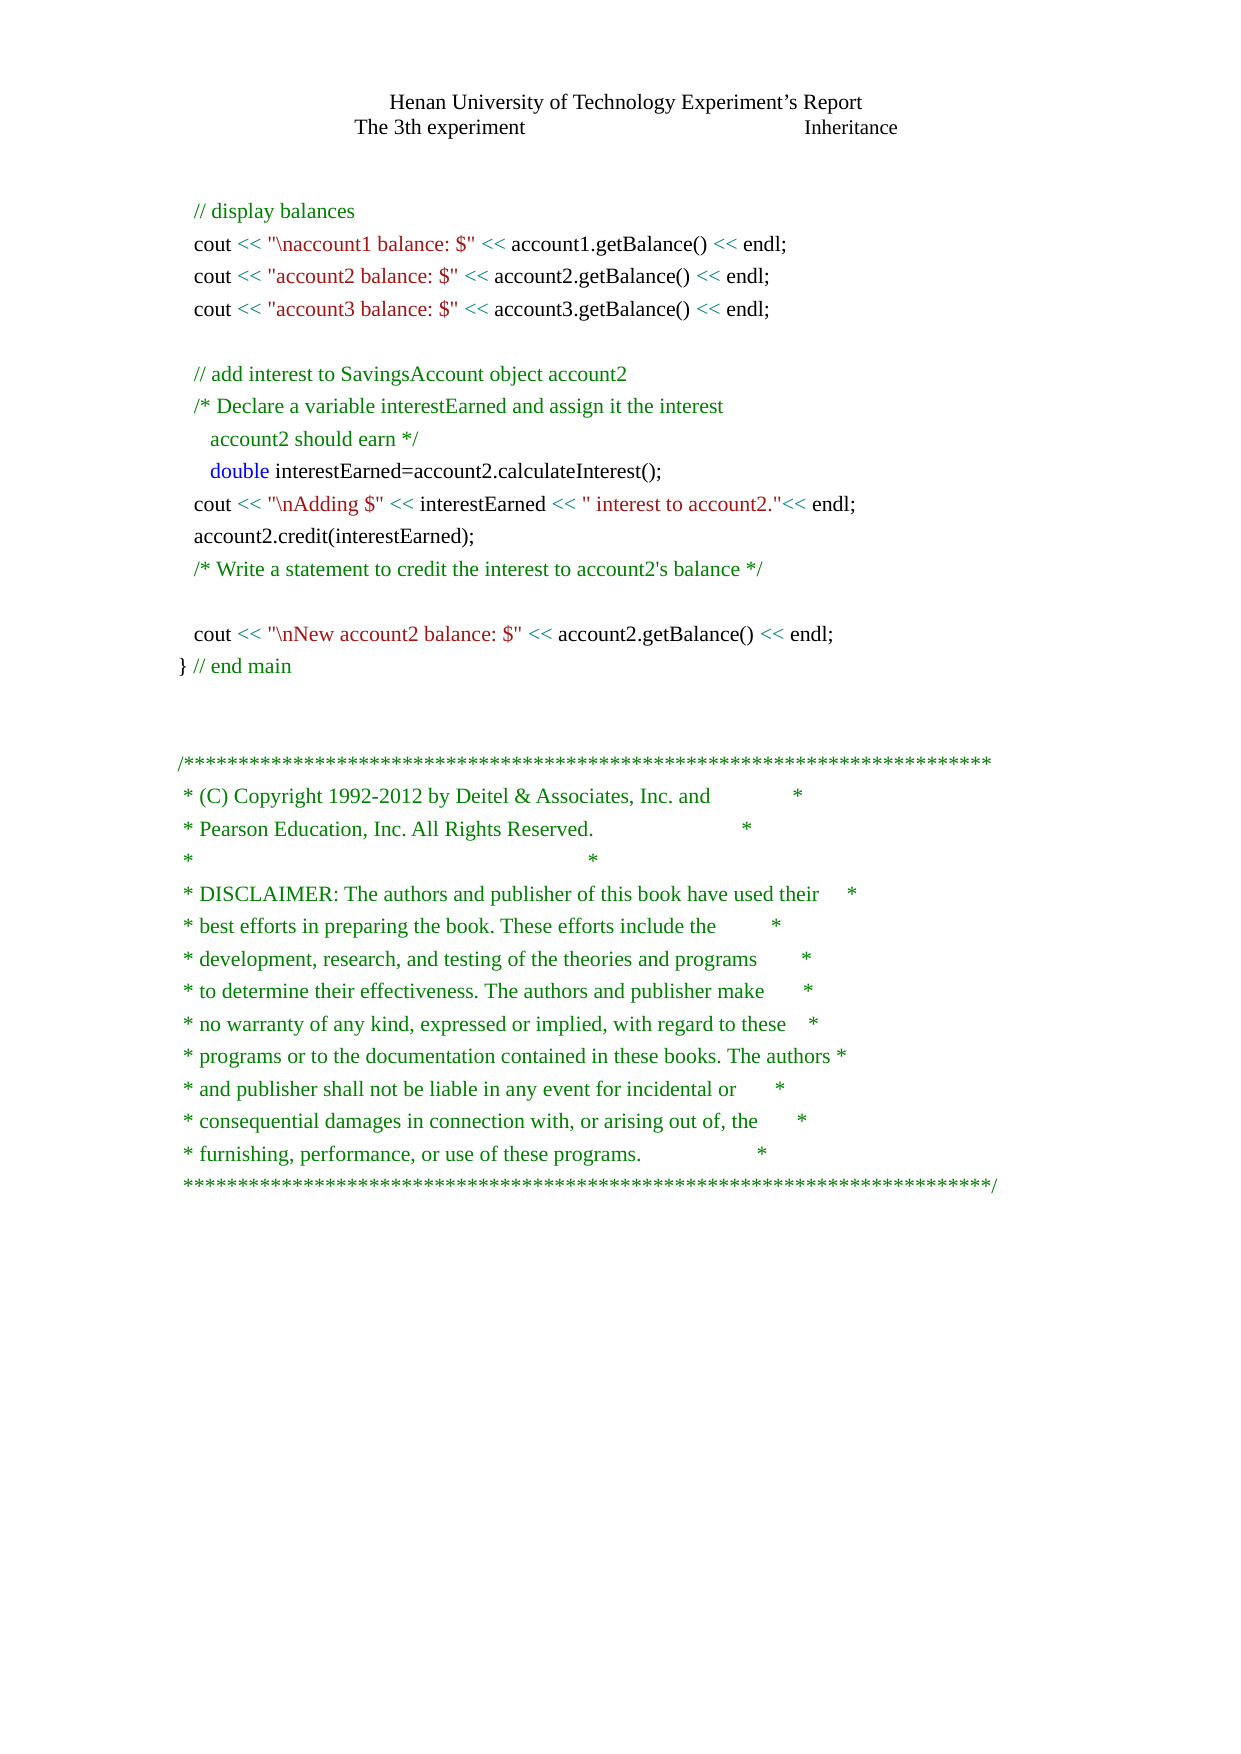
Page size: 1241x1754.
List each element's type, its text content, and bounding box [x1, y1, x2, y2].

text * consequential damages in connection with, or arising out of, the * [177, 1104, 1075, 1137]
text double interestEarned=account2.calculateInterest(); [177, 454, 1075, 487]
text * programs or to the documentation contained in these books. The authors * [177, 1039, 1075, 1072]
text /************************************************************************** [177, 747, 1075, 779]
text * no warranty of any kind, expressed or implied, with regard to these * [177, 1007, 1075, 1039]
text * DISCLAIMER: The authors and publisher of this book have used their * [177, 877, 1075, 909]
text /* Write a statement to credit the interest to account2's balance */ [177, 552, 1075, 584]
text * * [177, 844, 1075, 877]
text * furnishing, performance, or use of these programs. * [177, 1137, 1075, 1169]
text } // end main [177, 649, 1075, 682]
text * development, research, and testing of the theories and programs * [177, 942, 1075, 974]
text **************************************************************************/ [177, 1169, 1075, 1202]
text * to determine their effectiveness. The authors and publisher make * [177, 974, 1075, 1007]
text * Pearson Education, Inc. All Rights Reserved. * [177, 812, 1075, 844]
text cout << "account2 balance: $" << account2.getBalance() << endl; [177, 259, 1075, 292]
text cout << "account3 balance: $" << account3.getBalance() << endl; [177, 292, 1075, 324]
text /* Declare a variable interestEarned and assign it the interest [177, 389, 1075, 422]
text * and publisher shall not be liable in any event for incidental or * [177, 1072, 1075, 1104]
text cout << "\naccount1 balance: $" << account1.getBalance() << endl; [177, 227, 1075, 259]
text account2 should earn */ [177, 422, 1075, 454]
text // display balances [177, 194, 1075, 227]
text * (C) Copyright 1992-2012 by Deitel & Associates, Inc. and * [177, 779, 1075, 812]
text cout << "\nNew account2 balance: $" << account2.getBalance() << endl; [177, 617, 1075, 649]
text * best efforts in preparing the book. These efforts include the * [177, 909, 1075, 942]
text // add interest to SavingsAccount object account2 [177, 357, 1075, 389]
text account2.credit(interestEarned); [177, 519, 1075, 552]
text cout << "\nAdding $" << interestEarned << " interest to account2."<< endl; [177, 487, 1075, 519]
